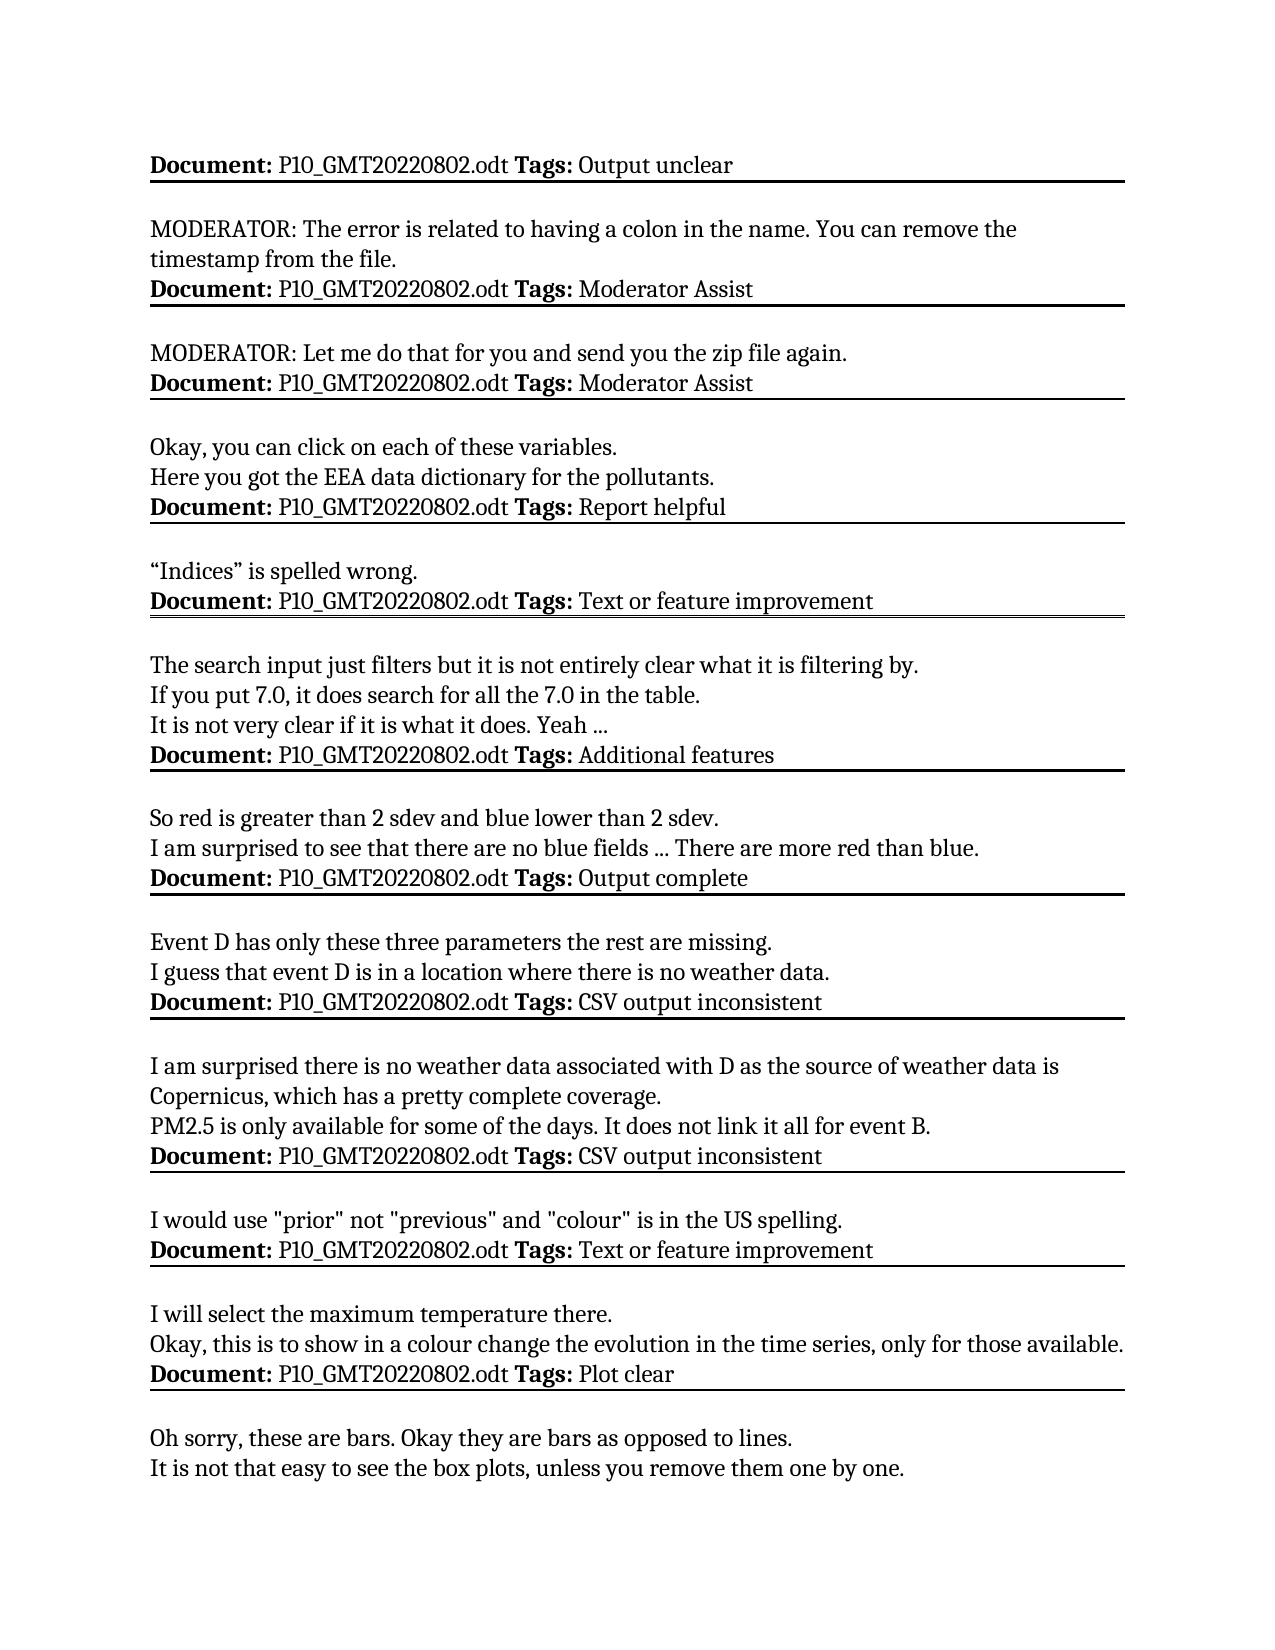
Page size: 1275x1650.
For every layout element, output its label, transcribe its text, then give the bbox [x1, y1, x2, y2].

text PM2.5 is only available for some of the days. It does not link it all for event B. [150, 1111, 1125, 1141]
text The search input just filters but it is not entirely clear what it is filtering by. [150, 649, 1125, 679]
text Oh sorry, these are bars. Okay they are bars as opposed to lines. [150, 1422, 1125, 1452]
text I am surprised there is no weather data associated with D as the source of weather data is Copernicus, which has a pretty complete coverage. [150, 1051, 1125, 1111]
text So red is greater than 2 sdev and blue lower than 2 sdev. [150, 803, 1125, 833]
text It is not that easy to see the box plots, unless you remove them one by one. [150, 1452, 1125, 1482]
text Document: P10_GMT20220802.odt Tags: Text or feature improvement [150, 1235, 1125, 1265]
text MODERATOR: The error is related to having a colon in the name. You can remove the timestamp from the file. [150, 214, 1125, 274]
text It is not very clear if it is what it does. Yeah ... [150, 709, 1125, 739]
text Document: P10_GMT20220802.odt Tags: Moderator Assist [150, 368, 1125, 398]
text Document: P10_GMT20220802.odt Tags: Moderator Assist [150, 274, 1125, 304]
text Document: P10_GMT20220802.odt Tags: Output complete [150, 863, 1125, 893]
text MODERATOR: Let me do that for you and send you the zip file again. [150, 338, 1125, 368]
text Document: P10_GMT20220802.odt Tags: Additional features [150, 739, 1125, 769]
text Document: P10_GMT20220802.odt Tags: CSV output inconsistent [150, 987, 1125, 1017]
text If you put 7.0, it does search for all the 7.0 in the table. [150, 679, 1125, 709]
text Event D has only these three parameters the rest are missing. [150, 927, 1125, 957]
text “Indices” is spelled wrong. [150, 555, 1125, 585]
text Document: P10_GMT20220802.odt Tags: Output unclear [150, 150, 1125, 180]
text Document: P10_GMT20220802.odt Tags: CSV output inconsistent [150, 1141, 1125, 1171]
text Document: P10_GMT20220802.odt Tags: Text or feature improvement [150, 585, 1125, 615]
text Okay, you can click on each of these variables. [150, 432, 1125, 462]
text I am surprised to see that there are no blue fields ... There are more red than blue. [150, 833, 1125, 863]
text I guess that event D is in a location where there is no weather data. [150, 957, 1125, 987]
text Document: P10_GMT20220802.odt Tags: Report helpful [150, 492, 1125, 522]
text I would use "prior" not "previous" and "colour" is in the US spelling. [150, 1205, 1125, 1235]
text I will select the maximum temperature there. [150, 1298, 1125, 1328]
text Okay, this is to show in a colour change the evolution in the time series, only for those available. [150, 1328, 1125, 1358]
text Here you got the EEA data dictionary for the pollutants. [150, 462, 1125, 492]
text Document: P10_GMT20220802.odt Tags: Plot clear [150, 1358, 1125, 1388]
